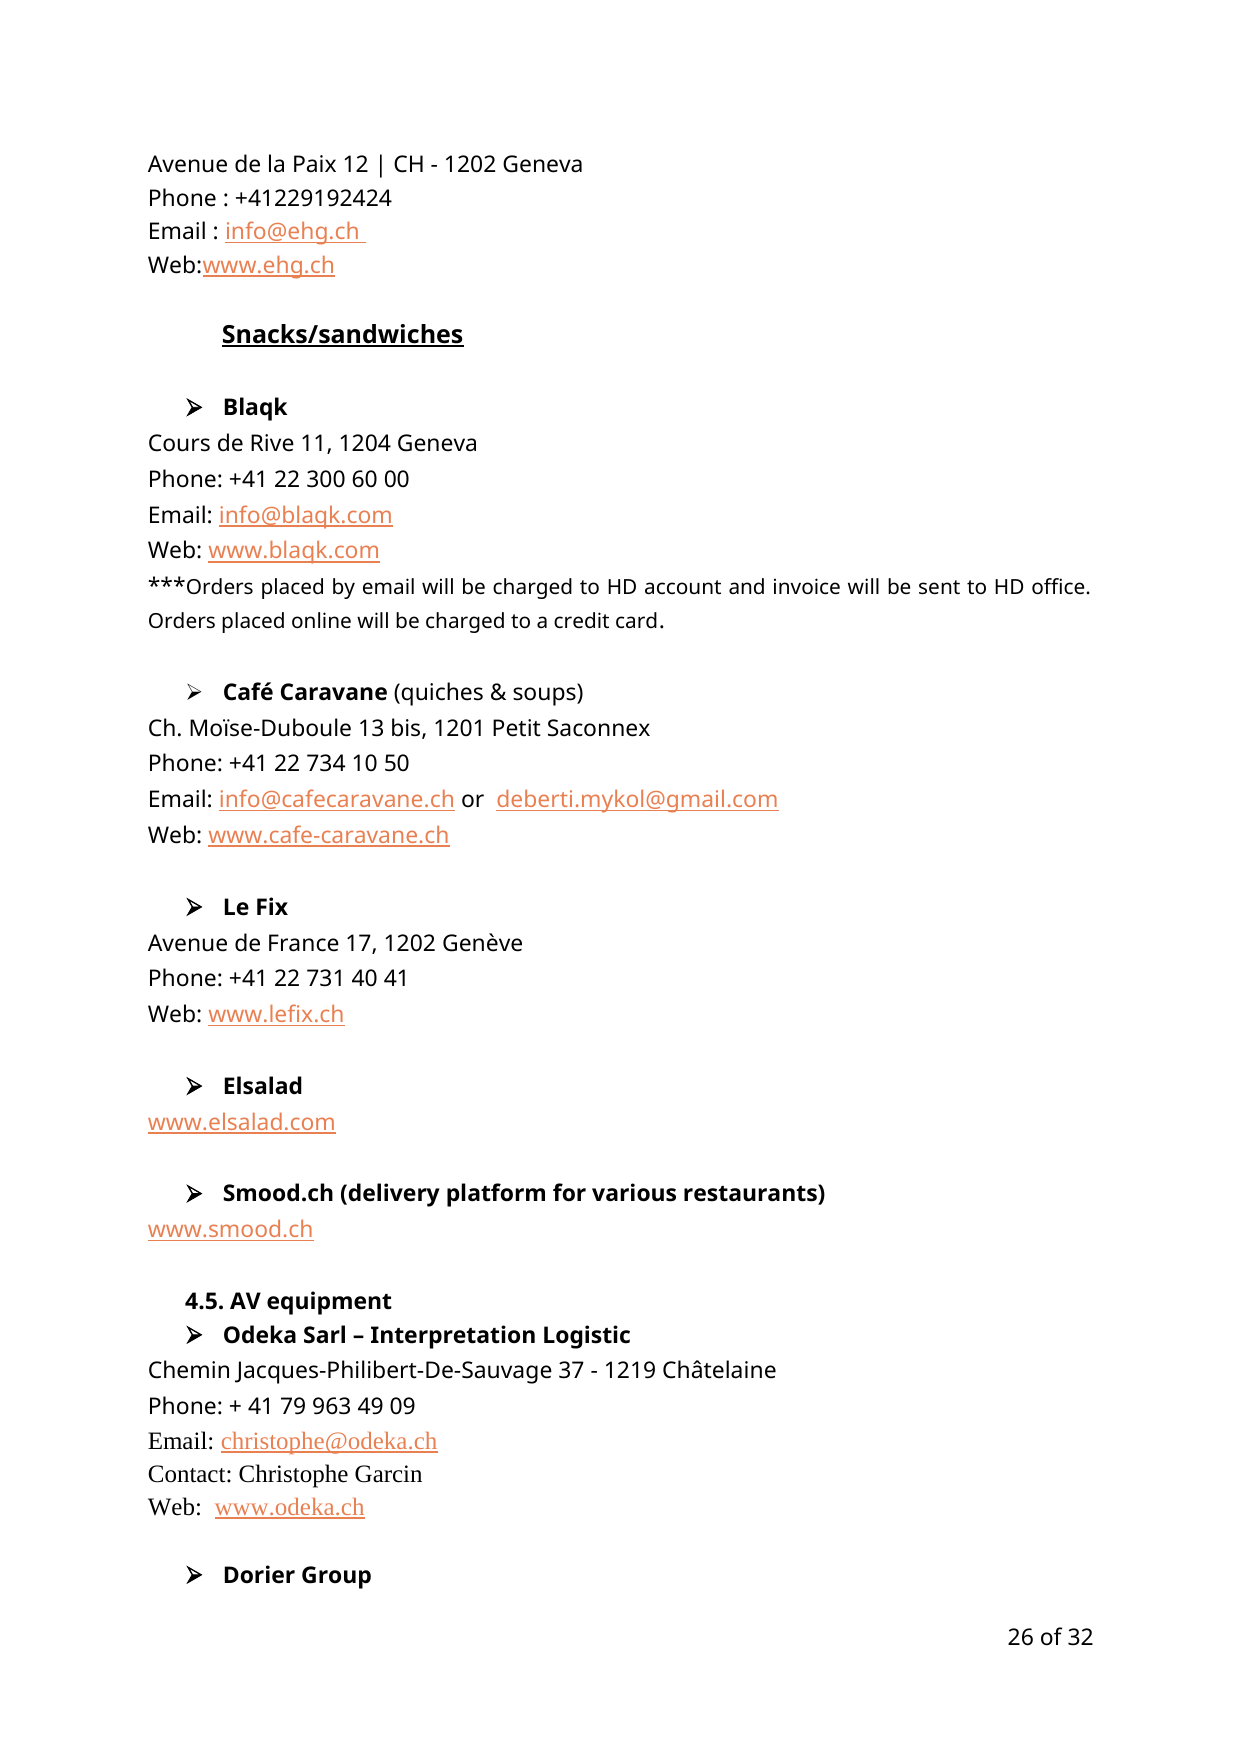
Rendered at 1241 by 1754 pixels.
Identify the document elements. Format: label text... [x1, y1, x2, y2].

text Chemin Jacques-Philibert-De-Sauvage 37 - 1219 Châtelaine [148, 1354, 1092, 1386]
text Phone: +41 22 731 40 41 [148, 962, 1092, 994]
list Smood.ch (delivery platform for various restaurants) [185, 1177, 1092, 1209]
text Web: www.blaqk.com [148, 534, 1092, 566]
text Email : info@ehg.ch [148, 215, 1092, 246]
text Web: www.lefix.ch [148, 998, 1092, 1029]
text Phone: + 41 79 963 49 09 [148, 1390, 1092, 1422]
text Phone: +41 22 300 60 00 [148, 463, 1092, 494]
list Café Caravane (quiches & soups) [185, 676, 1092, 707]
list Elsalad [185, 1070, 1092, 1101]
text ***Orders placed by email will be charged to HD account and invoice will be sent to HD office. Orders placed online will be charged to a credit card. [148, 570, 1092, 635]
text Snacks/sandwiches [222, 316, 1092, 351]
list Odeka Sarl – Interpretation Logistic [185, 1319, 1092, 1350]
text Email: christophe@odeka.ch [148, 1426, 1092, 1455]
text Cours de Rive 11, 1204 Geneva [148, 427, 1092, 458]
text Avenue de la Paix 12 | CH - 1202 Geneva [148, 148, 1092, 179]
text Email: info@cafecaravane.ch or deberti.mykol@gmail.com [148, 783, 1092, 814]
list Le Fix [185, 891, 1092, 922]
text Web: www.cafe-caravane.ch [148, 819, 1092, 850]
text www.smood.ch [148, 1213, 1092, 1244]
text www.elsalad.com [148, 1106, 1092, 1137]
text Contact: Christophe Garcin [148, 1459, 1092, 1488]
list AV equipment [185, 1285, 1092, 1316]
text Phone: +41 22 734 10 50 [148, 747, 1092, 779]
text Web: www.odeka.ch [148, 1492, 1092, 1521]
text Avenue de France 17, 1202 Genève [148, 927, 1092, 958]
list Dorier Group [185, 1559, 1092, 1590]
text Web:www.ehg.ch [148, 249, 1092, 314]
text Ch. Moïse-Duboule 13 bis, 1201 Petit Saconnex [148, 712, 1092, 743]
text Phone : +41229192424 [148, 181, 1092, 213]
text Email: info@blaqk.com [148, 499, 1092, 530]
list Blaqk [185, 391, 1092, 422]
